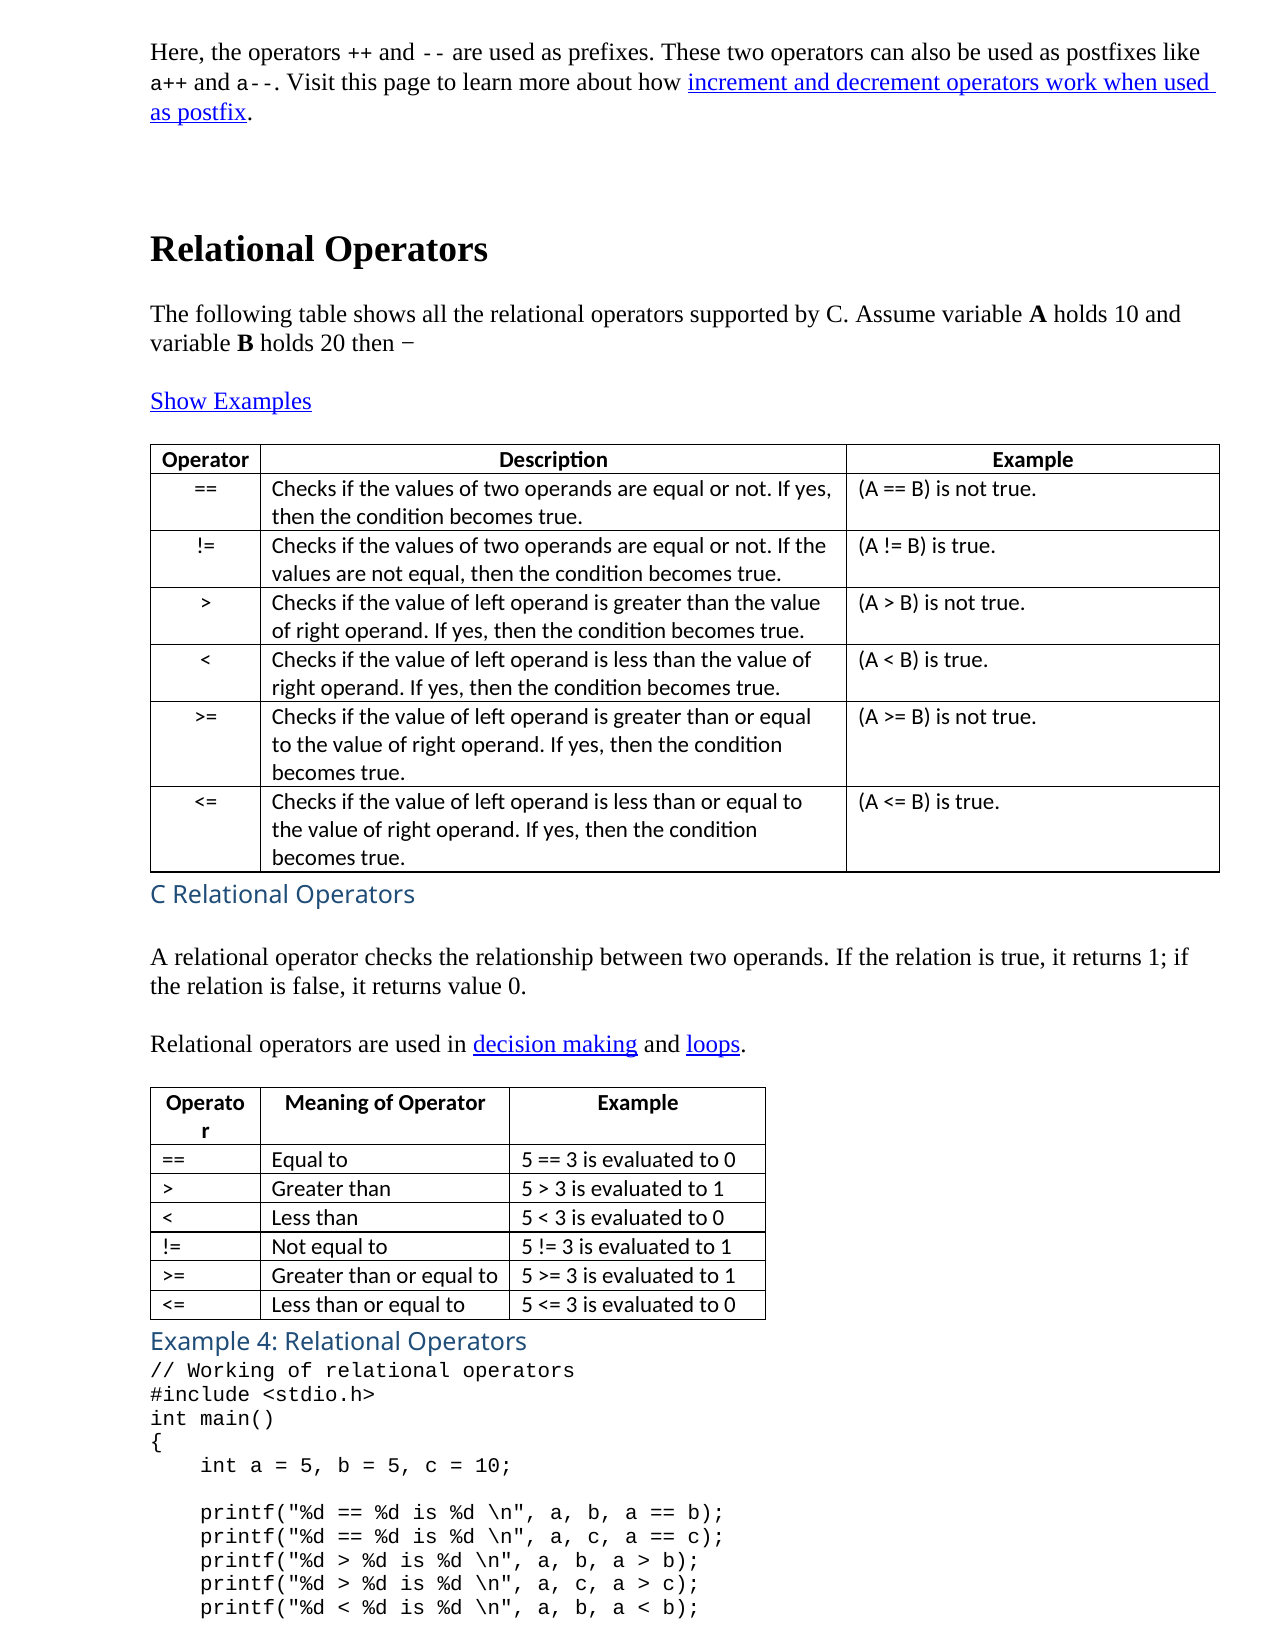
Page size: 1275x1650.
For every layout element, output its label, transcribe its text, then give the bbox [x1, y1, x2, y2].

table_cell (A == B) is not true. [847, 474, 1219, 530]
table_cell >= [151, 702, 260, 786]
table_cell <= [151, 787, 260, 871]
text int main() [150, 1408, 1219, 1431]
table_cell 5 >= 3 is evaluated to 1 [510, 1261, 765, 1289]
text printf("%d > %d is %d \n", a, b, a > b); [150, 1550, 1219, 1573]
subtitle Example 4: Relational Operators [150, 1324, 1219, 1358]
table_cell > [151, 588, 260, 644]
table_cell != [151, 1233, 260, 1260]
text { [150, 1431, 1219, 1455]
table_cell 5 > 3 is evaluated to 1 [510, 1174, 765, 1202]
table_cell == [151, 1145, 260, 1173]
table_header Example [847, 445, 1219, 473]
text A relational operator checks the relationship between two operands. If the relation is true, it returns 1; if the relation is false, it returns value 0. [150, 942, 1219, 1000]
table_header Example [510, 1088, 765, 1144]
table_cell <= [151, 1291, 260, 1318]
text printf("%d > %d is %d \n", a, c, a > c); [150, 1573, 1219, 1597]
table_cell 5 != 3 is evaluated to 1 [510, 1233, 765, 1260]
table_cell Greater than [261, 1174, 509, 1202]
text Here, the operators ++ and -- are used as prefixes. These two operators can also be used as postfixes like a++ and a--. Visit this page to learn more about how increment and decrement operators work when used as postfix. [150, 37, 1219, 125]
table_cell Checks if the values of two operands are equal or not. If the values are not equal, then the condition becomes true. [261, 531, 846, 587]
subtitle C Relational Operators [150, 877, 1219, 911]
table_cell Checks if the value of left operand is greater than the value of right operand. If yes, then the condition becomes true. [261, 588, 846, 644]
table_cell 5 < 3 is evaluated to 0 [510, 1203, 765, 1231]
text Relational operators are used in decision making and loops. [150, 1029, 1219, 1058]
table_cell (A < B) is true. [847, 645, 1219, 701]
table_cell > [151, 1174, 260, 1202]
text printf("%d < %d is %d \n", a, b, a < b); [150, 1597, 1219, 1621]
table_cell Less than or equal to [261, 1291, 509, 1318]
table_cell Equal to [261, 1145, 509, 1173]
table_cell 5 <= 3 is evaluated to 0 [510, 1291, 765, 1318]
table_cell (A <= B) is true. [847, 787, 1219, 871]
table_cell 5 == 3 is evaluated to 0 [510, 1145, 765, 1173]
table_header Description [261, 445, 846, 473]
table_header Operator [151, 445, 260, 473]
table_cell (A != B) is true. [847, 531, 1219, 587]
text int a = 5, b = 5, c = 10; [150, 1455, 1219, 1479]
text // Working of relational operators [150, 1361, 1219, 1384]
table_cell < [151, 1203, 260, 1231]
table_cell >= [151, 1261, 260, 1289]
table_cell Less than [261, 1203, 509, 1231]
table_cell Not equal to [261, 1233, 509, 1260]
table_cell Greater than or equal to [261, 1261, 509, 1289]
text printf("%d == %d is %d \n", a, b, a == b); [150, 1502, 1219, 1526]
table_cell Checks if the value of left operand is less than the value of right operand. If yes, then the condition becomes true. [261, 645, 846, 701]
table_cell (A > B) is not true. [847, 588, 1219, 644]
table_cell == [151, 474, 260, 530]
text #include <stdio.h> [150, 1384, 1219, 1408]
text Show Examples [150, 386, 1219, 414]
table_cell Checks if the value of left operand is less than or equal to the value of right operand. If yes, then the condition becomes true. [261, 787, 846, 871]
table_cell Checks if the values of two operands are equal or not. If yes, then the condition becomes true. [261, 474, 846, 530]
text The following table shows all the relational operators supported by C. Assume variable A holds 10 and variable B holds 20 then − [150, 299, 1219, 357]
table_cell < [151, 645, 260, 701]
table_cell Checks if the value of left operand is greater than or equal to the value of right operand. If yes, then the condition becomes true. [261, 702, 846, 786]
table_cell != [151, 531, 260, 587]
table_header Meaning of Operator [261, 1088, 509, 1144]
text printf("%d == %d is %d \n", a, c, a == c); [150, 1526, 1219, 1550]
table_header Operator [151, 1088, 260, 1144]
subtitle Relational Operators [150, 227, 1219, 270]
table_cell (A >= B) is not true. [847, 702, 1219, 786]
